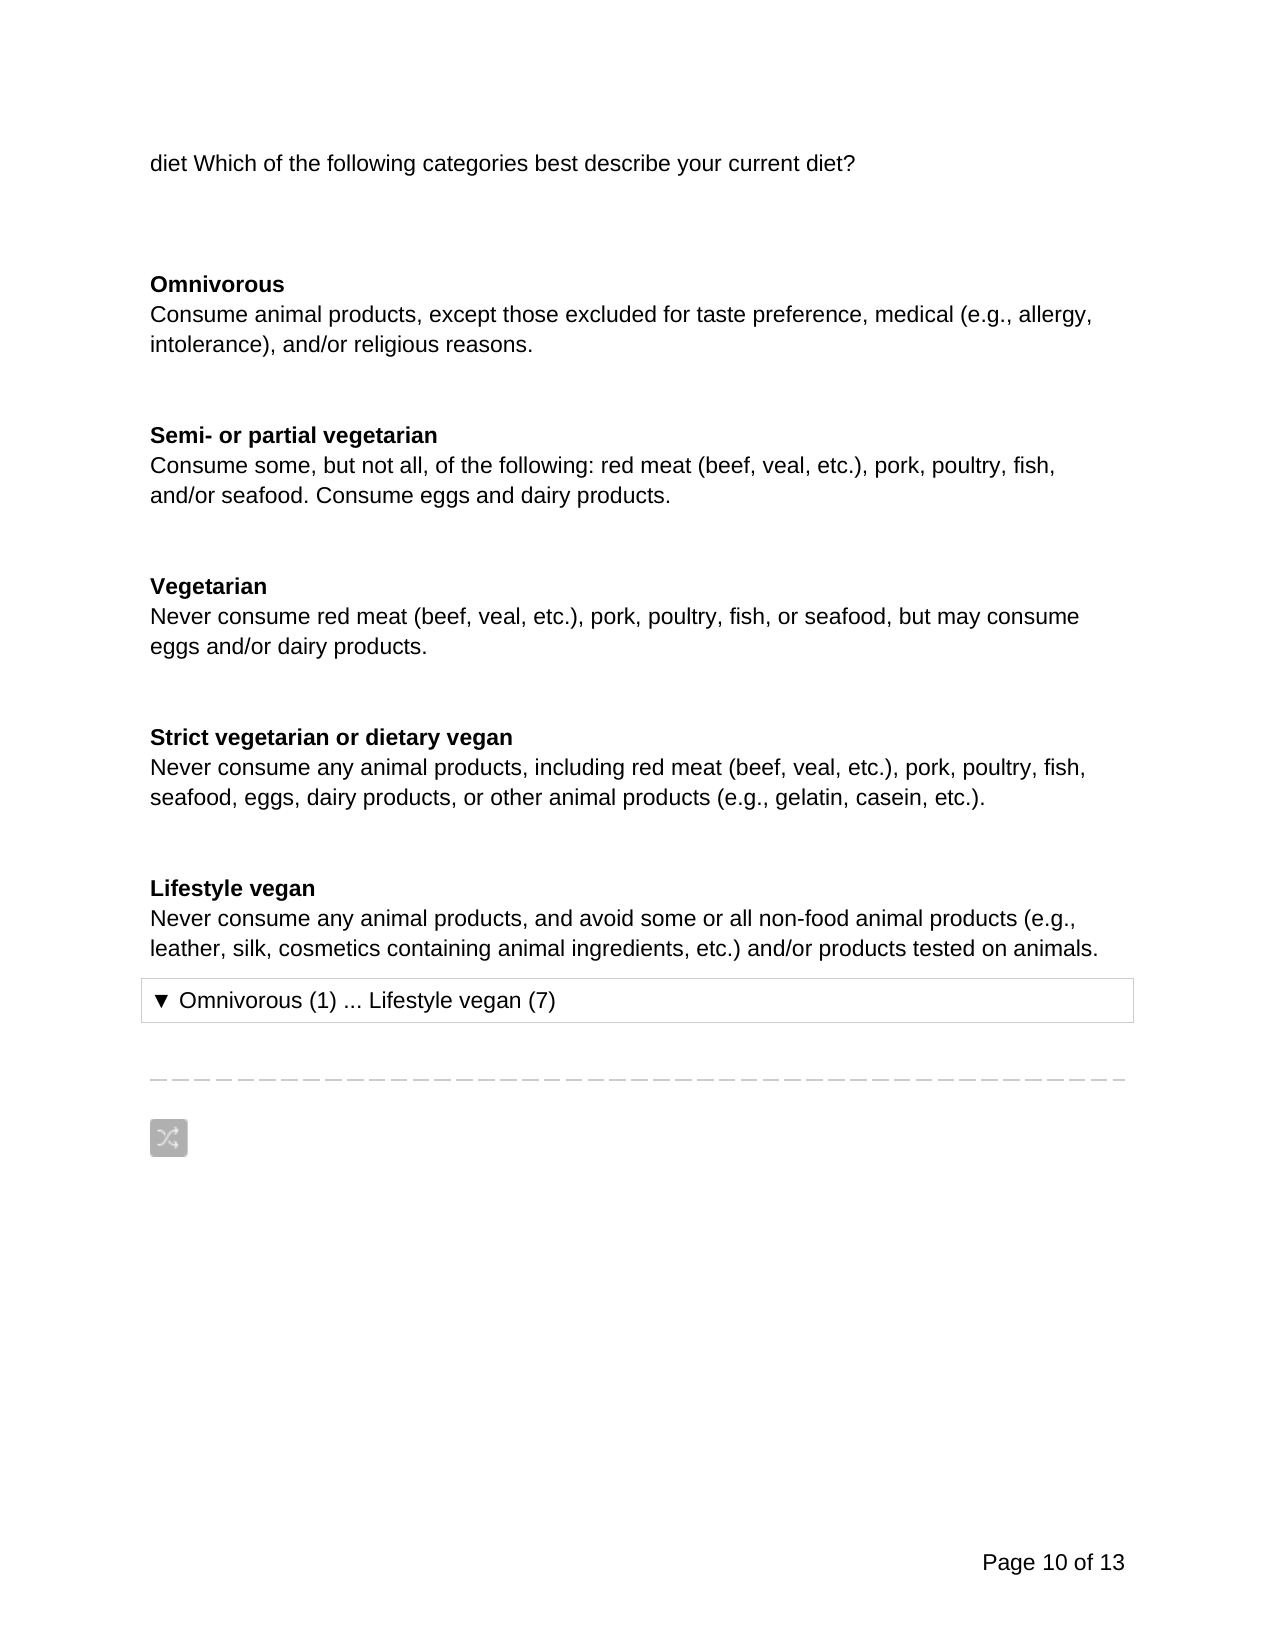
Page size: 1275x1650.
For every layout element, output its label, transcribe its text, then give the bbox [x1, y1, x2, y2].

text ▼ Omnivorous (1) ... Lifestyle vegan (7) [142, 979, 1133, 1022]
picture [150, 1119, 188, 1157]
text diet Which of the following categories best describe your current diet? Omnivorous Consume animal products, except those excluded for taste preference, medical (e.g., allergy, intolerance), and/or religious reasons. Semi- or partial vegetarian Consume some, but not all, of the following: red meat (beef, veal, etc.), pork, poultry, fish, and/or seafood. Consume eggs and dairy products. Vegetarian Never consume red meat (beef, veal, etc.), pork, poultry, fish, or seafood, but may consume eggs and/or dairy products. Strict vegetarian or dietary vegan Never consume any animal products, including red meat (beef, veal, etc.), pork, poultry, fish, seafood, eggs, dairy products, or other animal products (e.g., gelatin, casein, etc.). Lifestyle vegan Never consume any animal products, and avoid some or all non-food animal products (e.g., leather, silk, cosmetics containing animal ingredients, etc.) and/or products tested on animals. [150, 150, 1125, 962]
